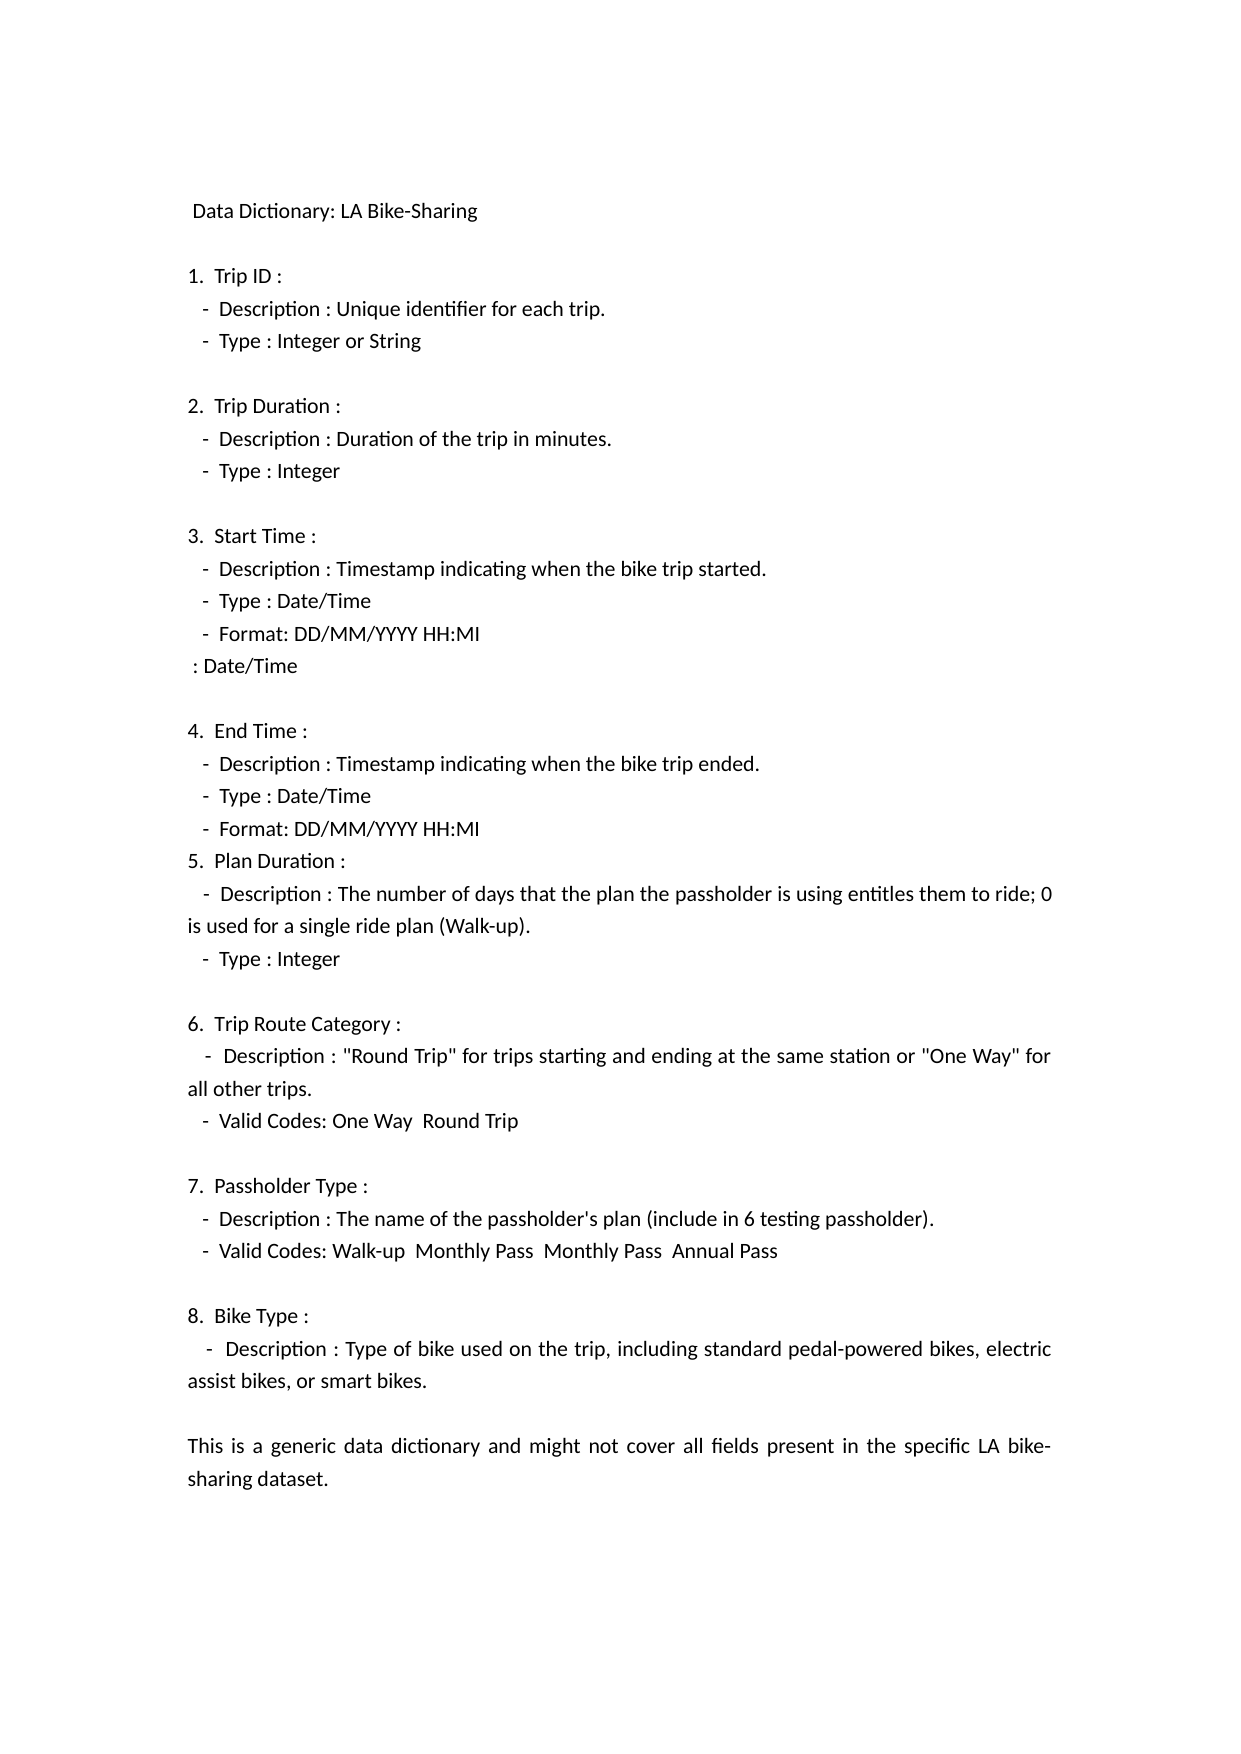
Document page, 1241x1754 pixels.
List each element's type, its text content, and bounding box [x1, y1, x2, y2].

text - Description : The number of days that the plan the passholder is using entitles them to ride; 0 is used for a single ride plan (Walk-up). [187, 877, 1053, 942]
text This is a generic data dictionary and might not cover all fields present in the specific LA bike-sharing dataset. [187, 1429, 1053, 1494]
text - Valid Codes: Walk-up Monthly Pass Monthly Pass Annual Pass [187, 1234, 1053, 1267]
text Data Dictionary: LA Bike-Sharing [187, 194, 1053, 227]
text - Format: DD/MM/YYYY HH:MI [187, 617, 1053, 649]
text - Type : Integer or String [187, 324, 1053, 357]
text - Description : The name of the passholder's plan (include in 6 testing passholder). [187, 1202, 1053, 1234]
text 5. Plan Duration : [187, 844, 1053, 877]
text 4. End Time : [187, 714, 1053, 747]
text 7. Passholder Type : [187, 1169, 1053, 1202]
text - Type : Date/Time [187, 779, 1053, 812]
text 6. Trip Route Category : [187, 1007, 1053, 1039]
text 8. Bike Type : [187, 1299, 1053, 1332]
text 2. Trip Duration : [187, 389, 1053, 422]
text : Date/Time [187, 649, 1053, 682]
text - Description : Timestamp indicating when the bike trip started. [187, 552, 1053, 584]
text - Description : Type of bike used on the trip, including standard pedal-powered bikes, electric assist bikes, or smart bikes. [187, 1332, 1053, 1397]
text - Type : Integer [187, 942, 1053, 974]
text - Description : "Round Trip" for trips starting and ending at the same station or "One Way" for all other trips. [187, 1039, 1053, 1104]
text - Description : Duration of the trip in minutes. [187, 422, 1053, 454]
text - Format: DD/MM/YYYY HH:MI [187, 812, 1053, 844]
text 1. Trip ID : [187, 259, 1053, 292]
text - Description : Unique identifier for each trip. [187, 292, 1053, 324]
text - Type : Date/Time [187, 584, 1053, 617]
text - Valid Codes: One Way Round Trip [187, 1104, 1053, 1137]
text 3. Start Time : [187, 519, 1053, 552]
text - Type : Integer [187, 454, 1053, 487]
text - Description : Timestamp indicating when the bike trip ended. [187, 747, 1053, 779]
